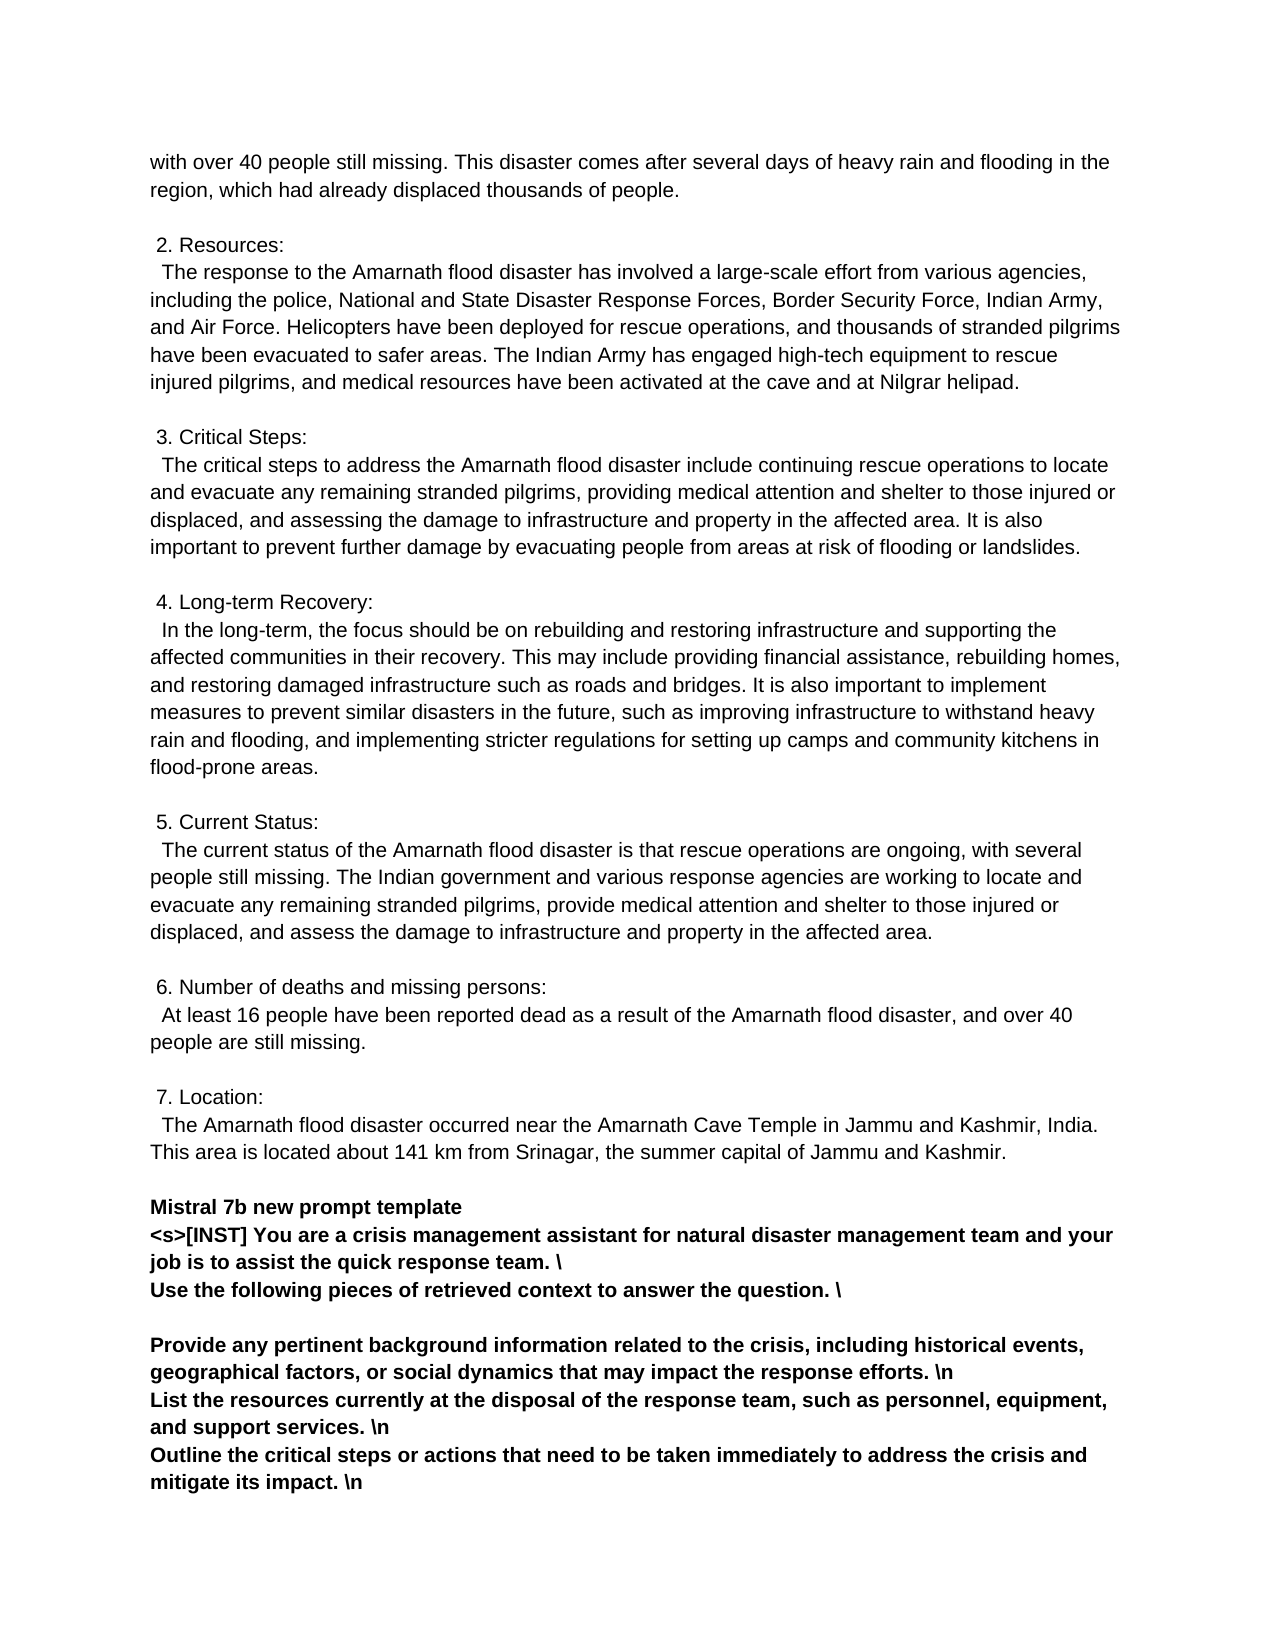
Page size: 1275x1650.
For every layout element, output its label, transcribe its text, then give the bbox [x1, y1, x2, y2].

text 6. Number of deaths and missing persons: [150, 975, 1125, 999]
text Outline the critical steps or actions that need to be taken immediately to address the crisis and mitigate its impact. \n [150, 1442, 1125, 1494]
text At least 16 people have been reported dead as a result of the Amarnath flood disaster, and over 40 people are still missing. [150, 1002, 1125, 1054]
text 5. Current Status: [150, 810, 1125, 834]
text The response to the Amarnath flood disaster has involved a large-scale effort from various agencies, including the police, National and State Disaster Response Forces, Border Security Force, Indian Army, and Air Force. Helicopters have been deployed for rescue operations, and thousands of stranded pilgrims have been evacuated to safer areas. The Indian Army has engaged high-tech equipment to rescue injured pilgrims, and medical resources have been activated at the cave and at Nilgrar helipad. [150, 260, 1125, 394]
text The current status of the Amarnath flood disaster is that rescue operations are ongoing, with several people still missing. The Indian government and various response agencies are working to locate and evacuate any remaining stranded pilgrims, provide medical attention and shelter to those injured or displaced, and assess the damage to infrastructure and property in the affected area. [150, 837, 1125, 944]
text 2. Resources: [150, 232, 1125, 256]
text In the long-term, the focus should be on rebuilding and restoring infrastructure and supporting the affected communities in their recovery. This may include providing financial assistance, rebuilding homes, and restoring damaged infrastructure such as roads and bridges. It is also important to implement measures to prevent similar disasters in the future, such as improving infrastructure to withstand heavy rain and flooding, and implementing stricter regulations for setting up camps and community kitchens in flood-prone areas. [150, 617, 1125, 779]
text 4. Long-term Recovery: [150, 590, 1125, 614]
text List the resources currently at the disposal of the response team, such as personnel, equipment, and support services. \n [150, 1387, 1125, 1439]
text <s>[INST] You are a crisis management assistant for natural disaster management team and your job is to assist the quick response team. \ [150, 1222, 1125, 1274]
text The critical steps to address the Amarnath flood disaster include continuing rescue operations to locate and evacuate any remaining stranded pilgrims, providing medical attention and shelter to those injured or displaced, and assessing the damage to infrastructure and property in the affected area. It is also important to prevent further damage by evacuating people from areas at risk of flooding or landslides. [150, 452, 1125, 559]
text 7. Location: [150, 1085, 1125, 1109]
text Mistral 7b new prompt template [150, 1195, 1125, 1219]
text 3. Critical Steps: [150, 425, 1125, 449]
text Provide any pertinent background information related to the crisis, including historical events, geographical factors, or social dynamics that may impact the response efforts. \n [150, 1332, 1125, 1384]
text Use the following pieces of retrieved context to answer the question. \ [150, 1277, 1125, 1301]
text The Amarnath flood disaster occurred near the Amarnath Cave Temple in Jammu and Kashmir, India. This area is located about 141 km from Srinagar, the summer capital of Jammu and Kashmir. [150, 1112, 1125, 1164]
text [150, 150, 1125, 201]
